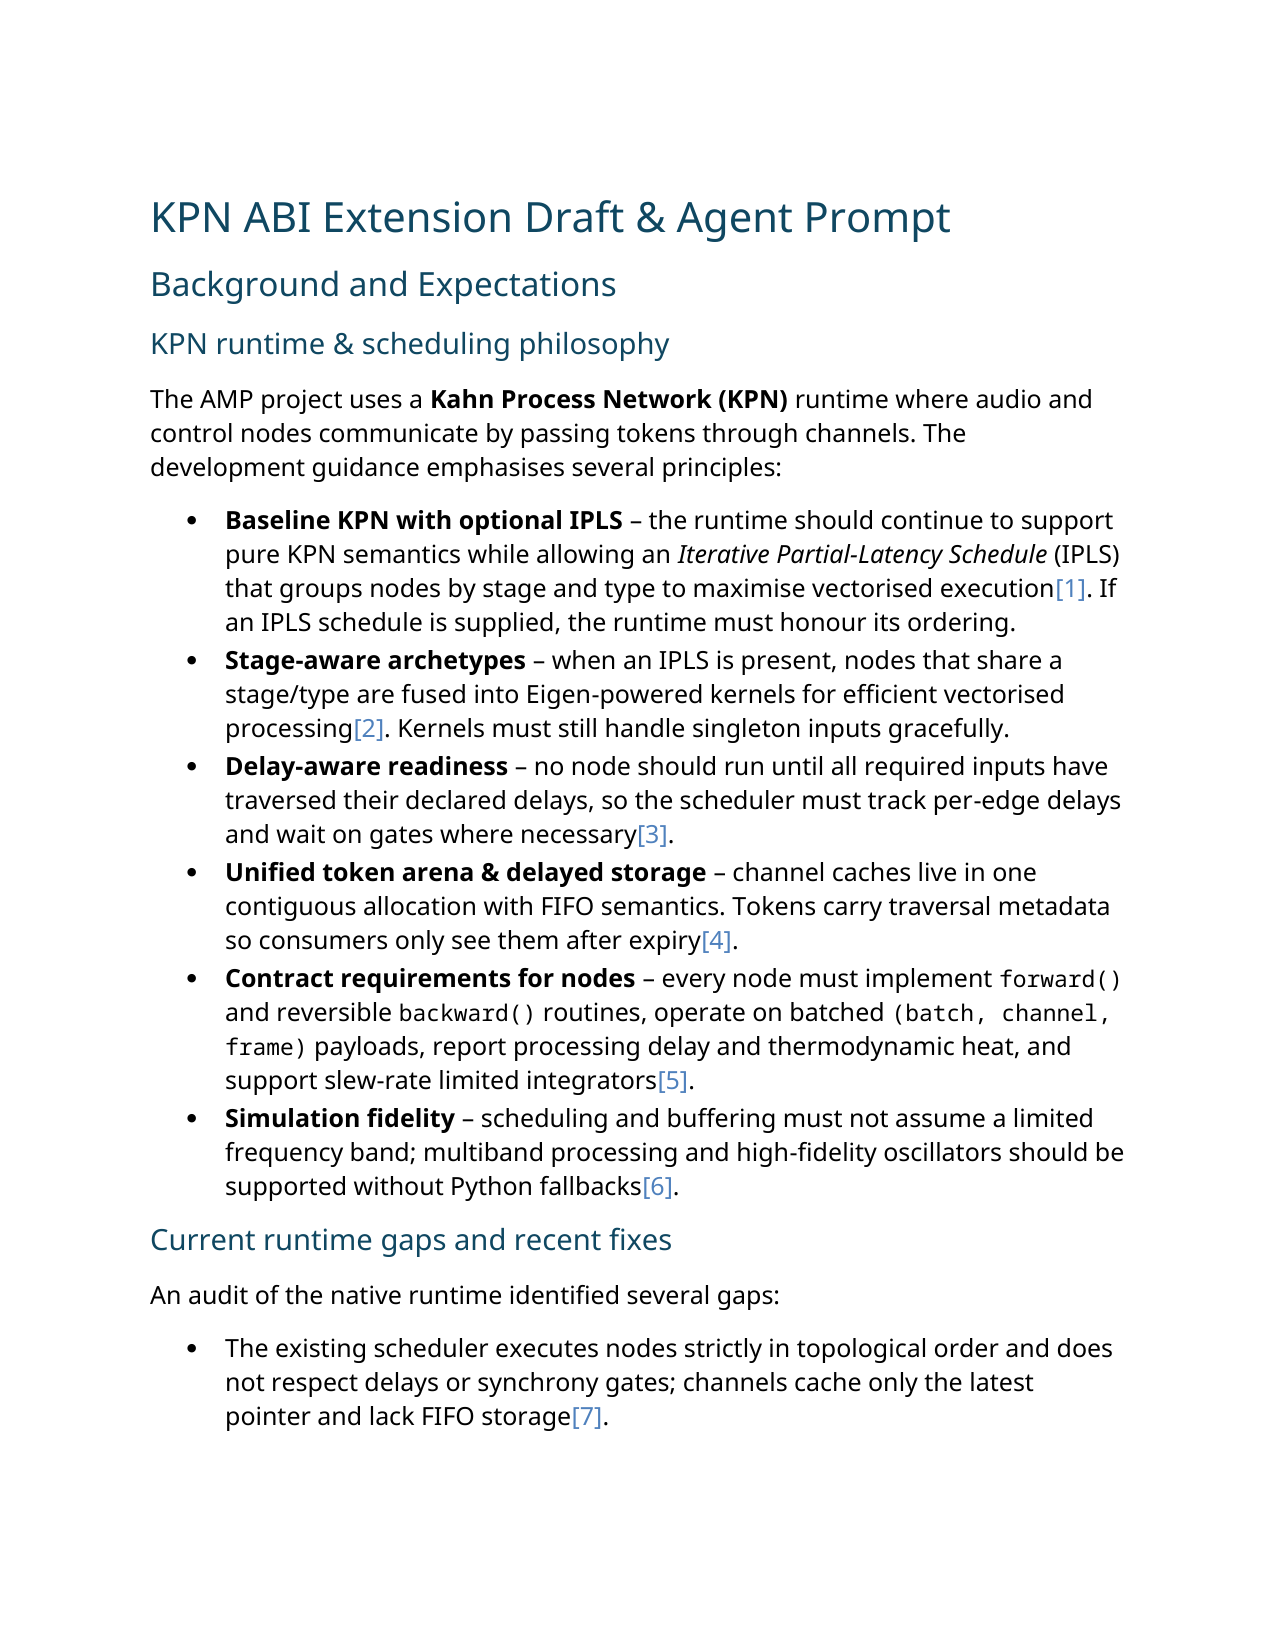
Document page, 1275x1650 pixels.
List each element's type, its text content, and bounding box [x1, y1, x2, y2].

list Unified token arena & delayed storage – channel caches live in one contiguous allocation with FIFO semantics. Tokens carry traversal metadata so consumers only see them after expiry[4]. [187, 854, 1125, 956]
list Baseline KPN with optional IPLS – the runtime should continue to support pure KPN semantics while allowing an Iterative Partial‑Latency Schedule (IPLS) that groups nodes by stage and type to maximise vectorised execution[1]. If an IPLS schedule is supplied, the runtime must honour its ordering. [187, 502, 1125, 639]
list Delay‑aware readiness – no node should run until all required inputs have traversed their declared delays, so the scheduler must track per‑edge delays and wait on gates where necessary[3]. [187, 748, 1125, 851]
text The AMP project uses a Kahn Process Network (KPN) runtime where audio and control nodes communicate by passing tokens through channels. The development guidance emphasises several principles: [150, 381, 1125, 484]
subtitle KPN ABI Extension Draft & Agent Prompt [150, 187, 1125, 244]
list Simulation fidelity – scheduling and buffering must not assume a limited frequency band; multiband processing and high‑fidelity oscillators should be supported without Python fallbacks[6]. [187, 1100, 1125, 1202]
list The existing scheduler executes nodes strictly in topological order and does not respect delays or synchrony gates; channels cache only the latest pointer and lack FIFO storage[7]. [187, 1330, 1125, 1432]
subtitle KPN runtime & scheduling philosophy [150, 323, 1125, 363]
subtitle Current runtime gaps and recent fixes [150, 1219, 1125, 1259]
list Contract requirements for nodes – every node must implement forward() and reversible backward() routines, operate on batched (batch, channel, frame) payloads, report processing delay and thermodynamic heat, and support slew‑rate limited integrators[5]. [187, 960, 1125, 1096]
subtitle Background and Expectations [150, 261, 1125, 306]
list Stage‑aware archetypes – when an IPLS is present, nodes that share a stage/type are fused into Eigen‑powered kernels for efficient vectorised processing[2]. Kernels must still handle singleton inputs gracefully. [187, 642, 1125, 744]
text An audit of the native runtime identified several gaps: [150, 1277, 1125, 1312]
